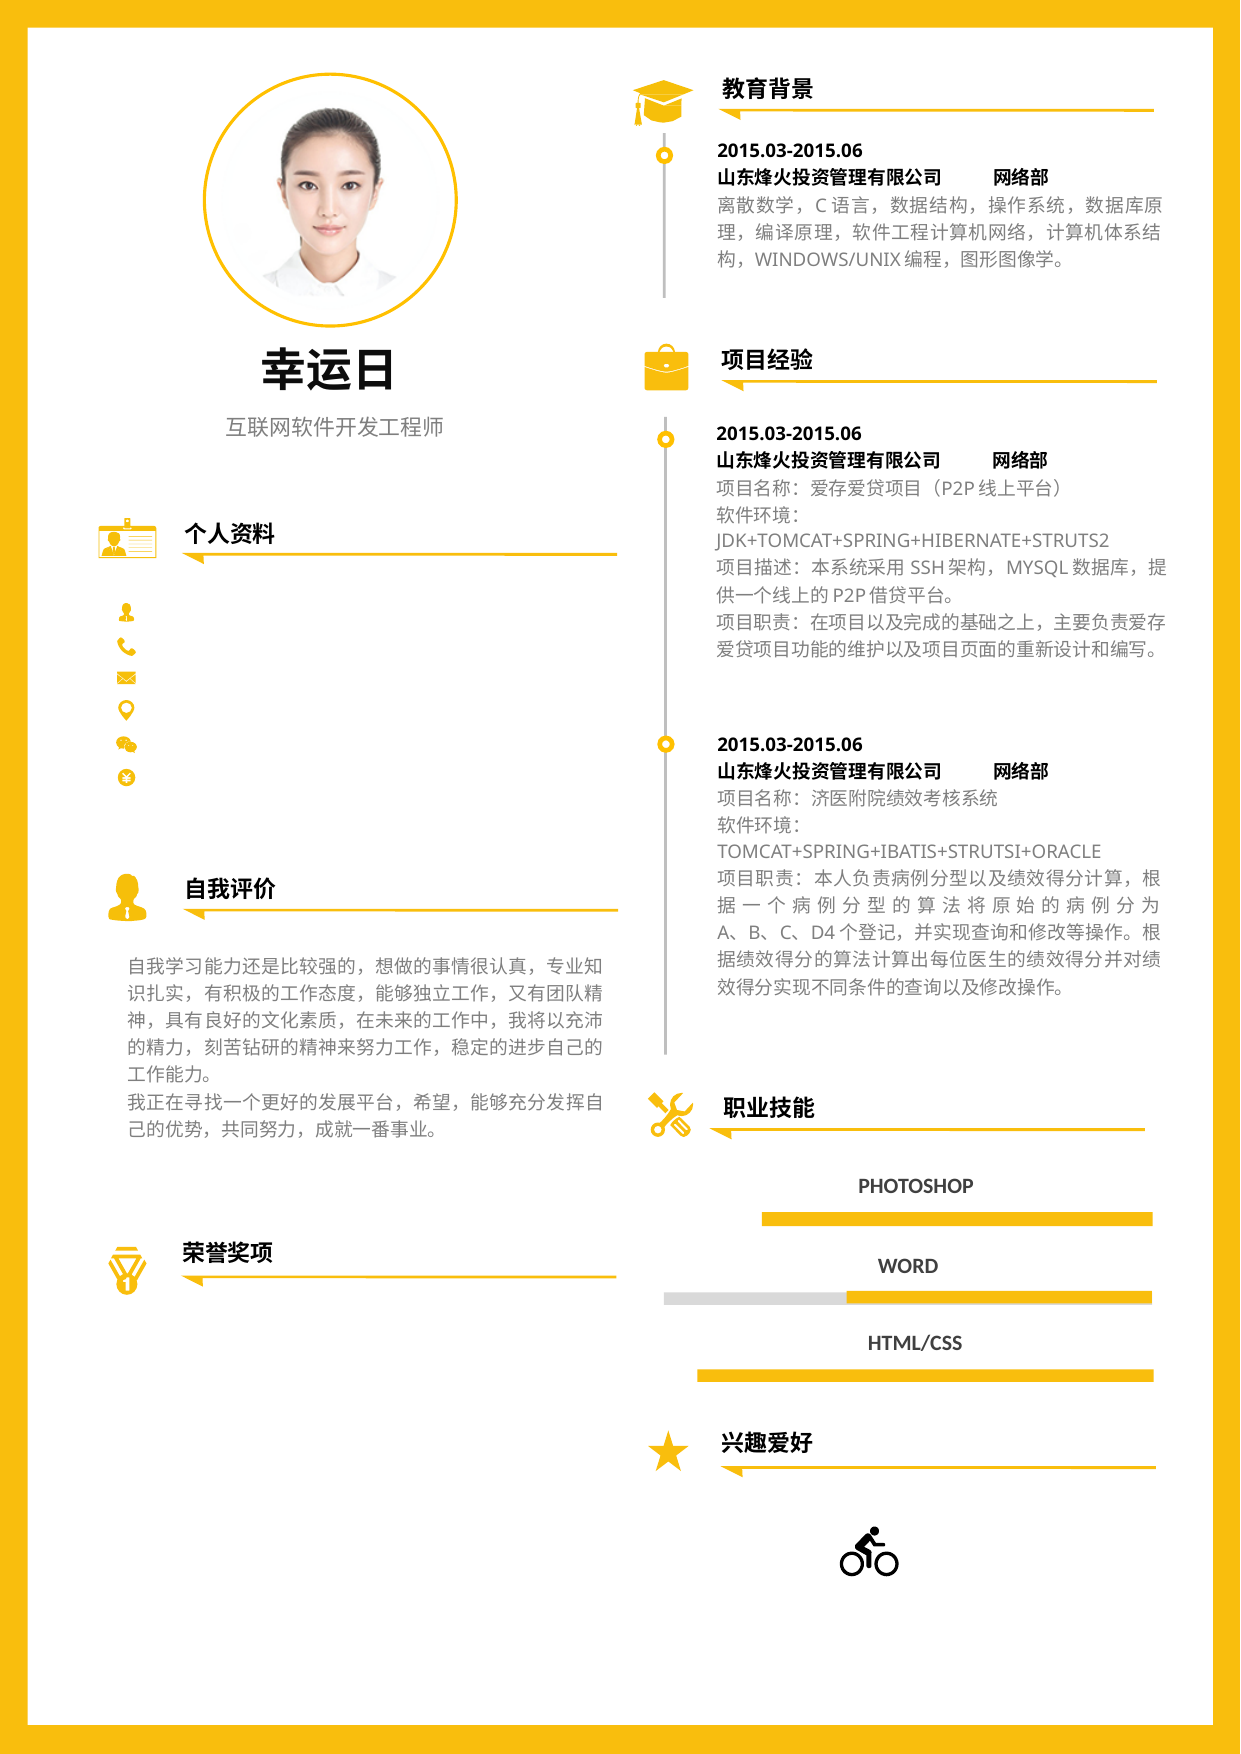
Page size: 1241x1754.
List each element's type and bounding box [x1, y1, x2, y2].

picture [212, 81, 450, 319]
